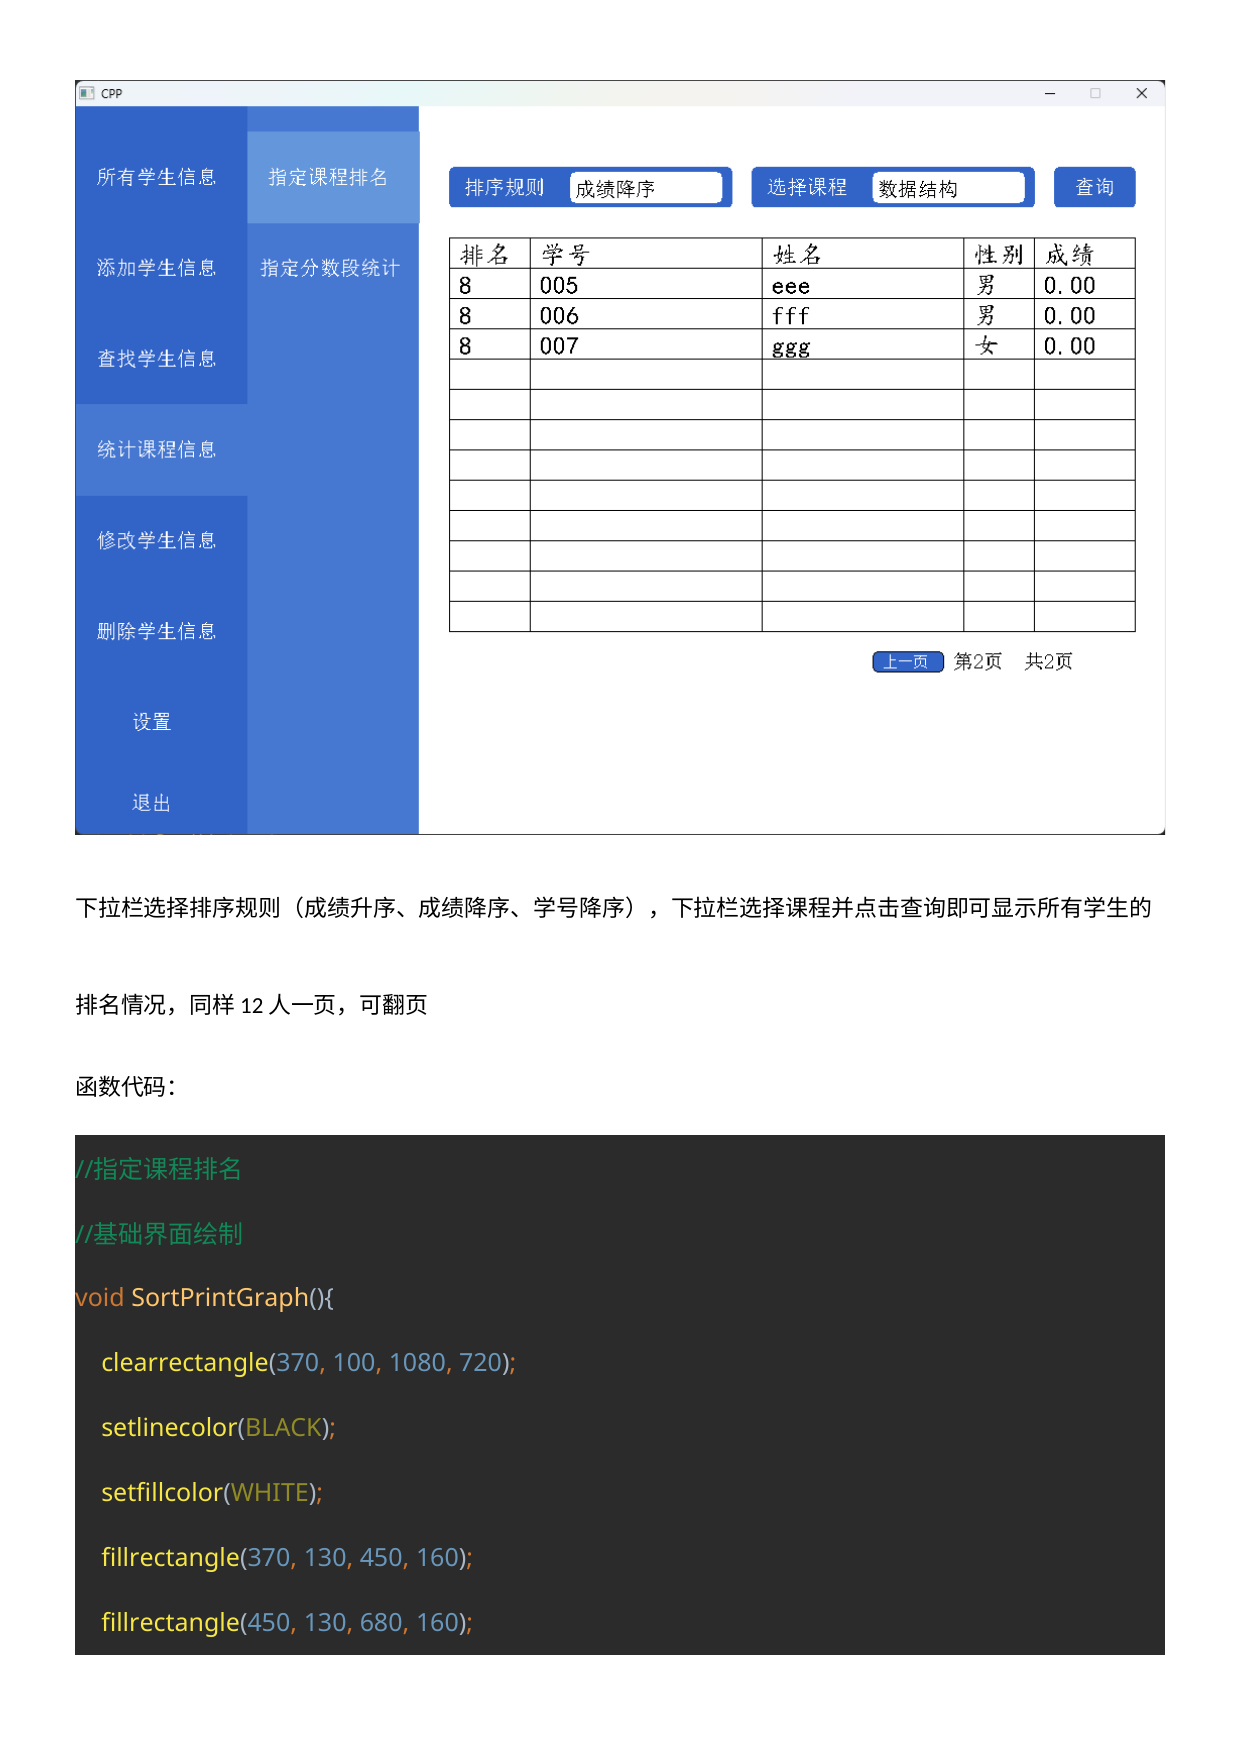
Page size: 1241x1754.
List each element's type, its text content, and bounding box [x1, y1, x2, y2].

text 下拉栏选择排序规则（成绩升序、成绩降序、学号降序），下拉栏选择课程并点击查询即可显示所有学生的排名情况，同样12人一页，可翻页 [75, 874, 1165, 1037]
picture [75, 80, 1166, 835]
text 函数代码： [75, 1053, 1165, 1118]
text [75, 1135, 1165, 1655]
